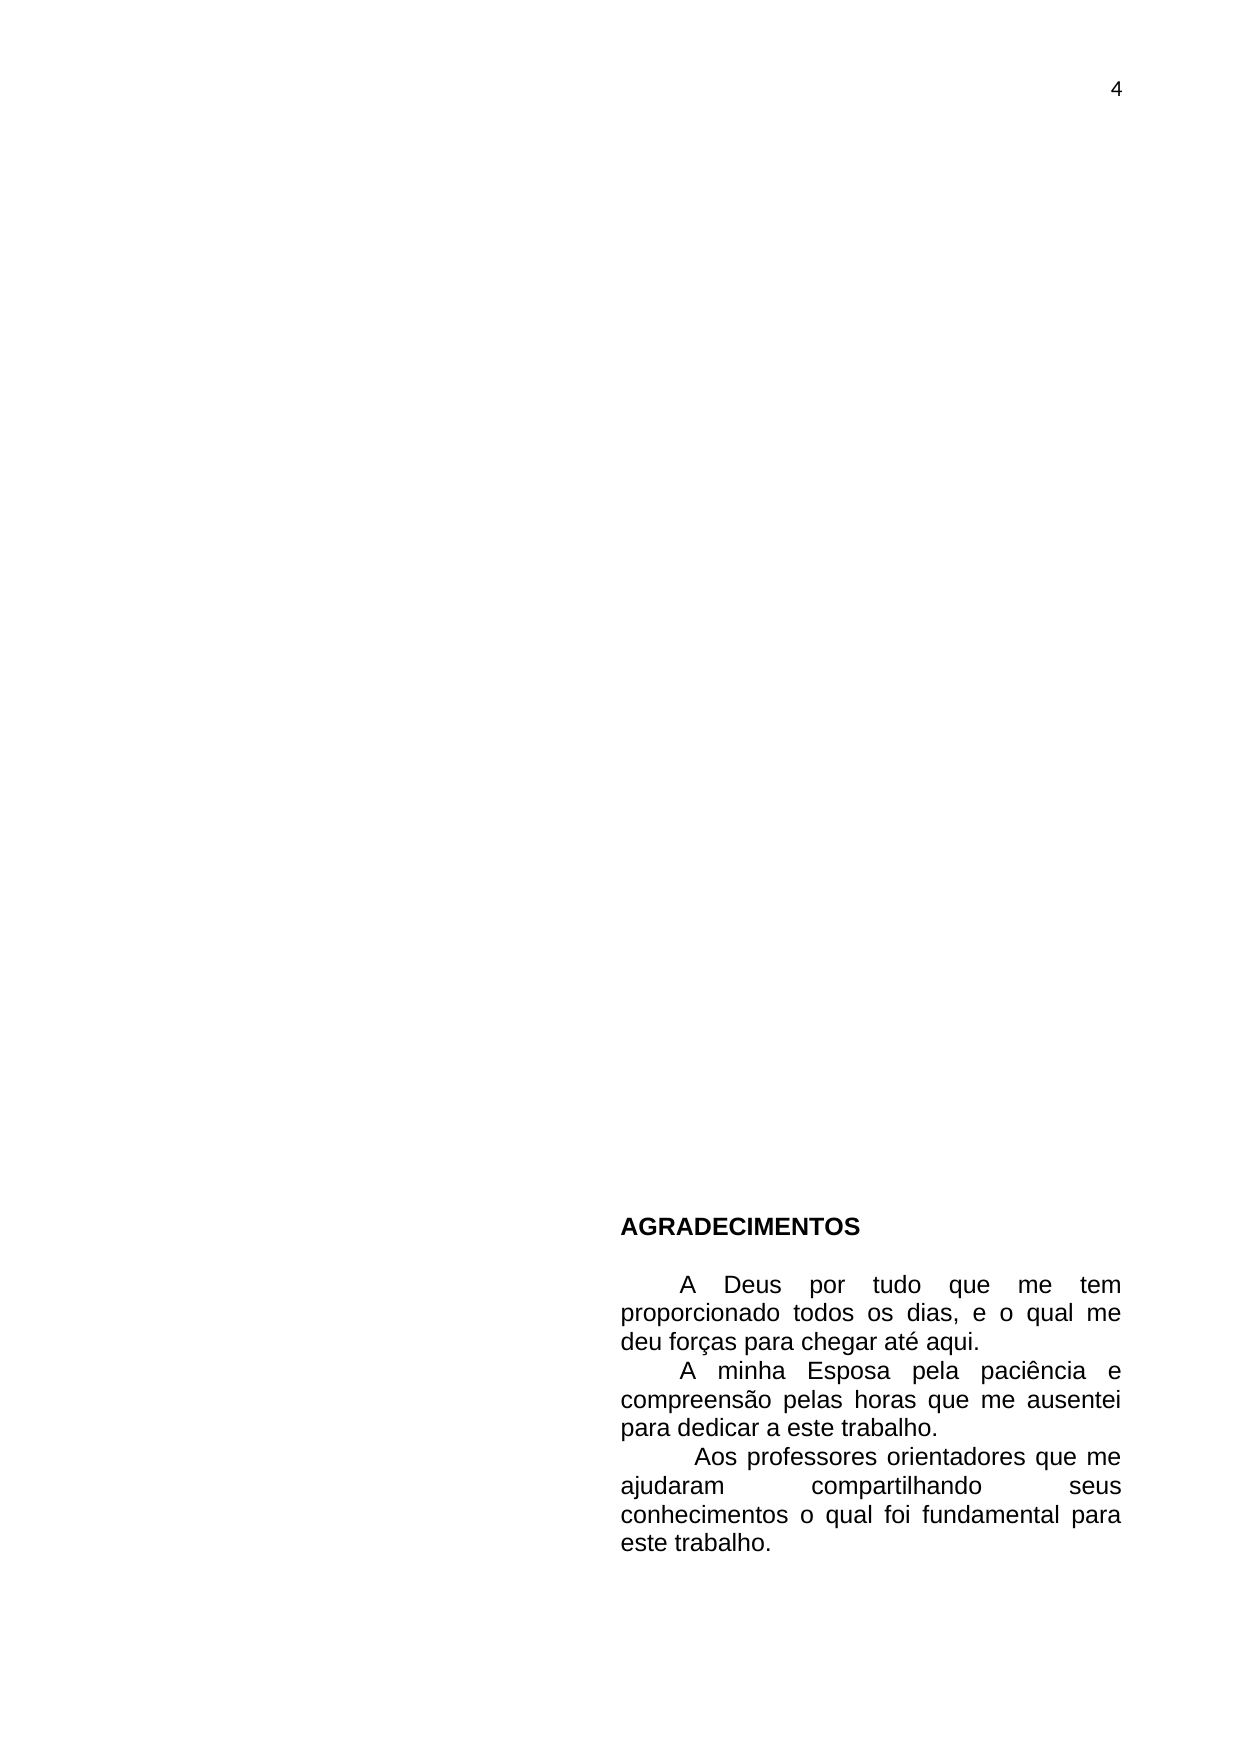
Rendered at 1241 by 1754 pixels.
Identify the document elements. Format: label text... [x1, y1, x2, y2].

text A Deus por tudo que me tem proporcionado todos os dias, e o qual me deu forças para chegar até aqui. [620, 1270, 1122, 1356]
text AGRADECIMENTOS [620, 1212, 1122, 1241]
text Aos professores orientadores que me ajudaram compartilhando seus conhecimentos o qual foi fundamental para este trabalho. [620, 1442, 1122, 1557]
text A minha Esposa pela paciência e compreensão pelas horas que me ausentei para dedicar a este trabalho. [620, 1356, 1122, 1442]
